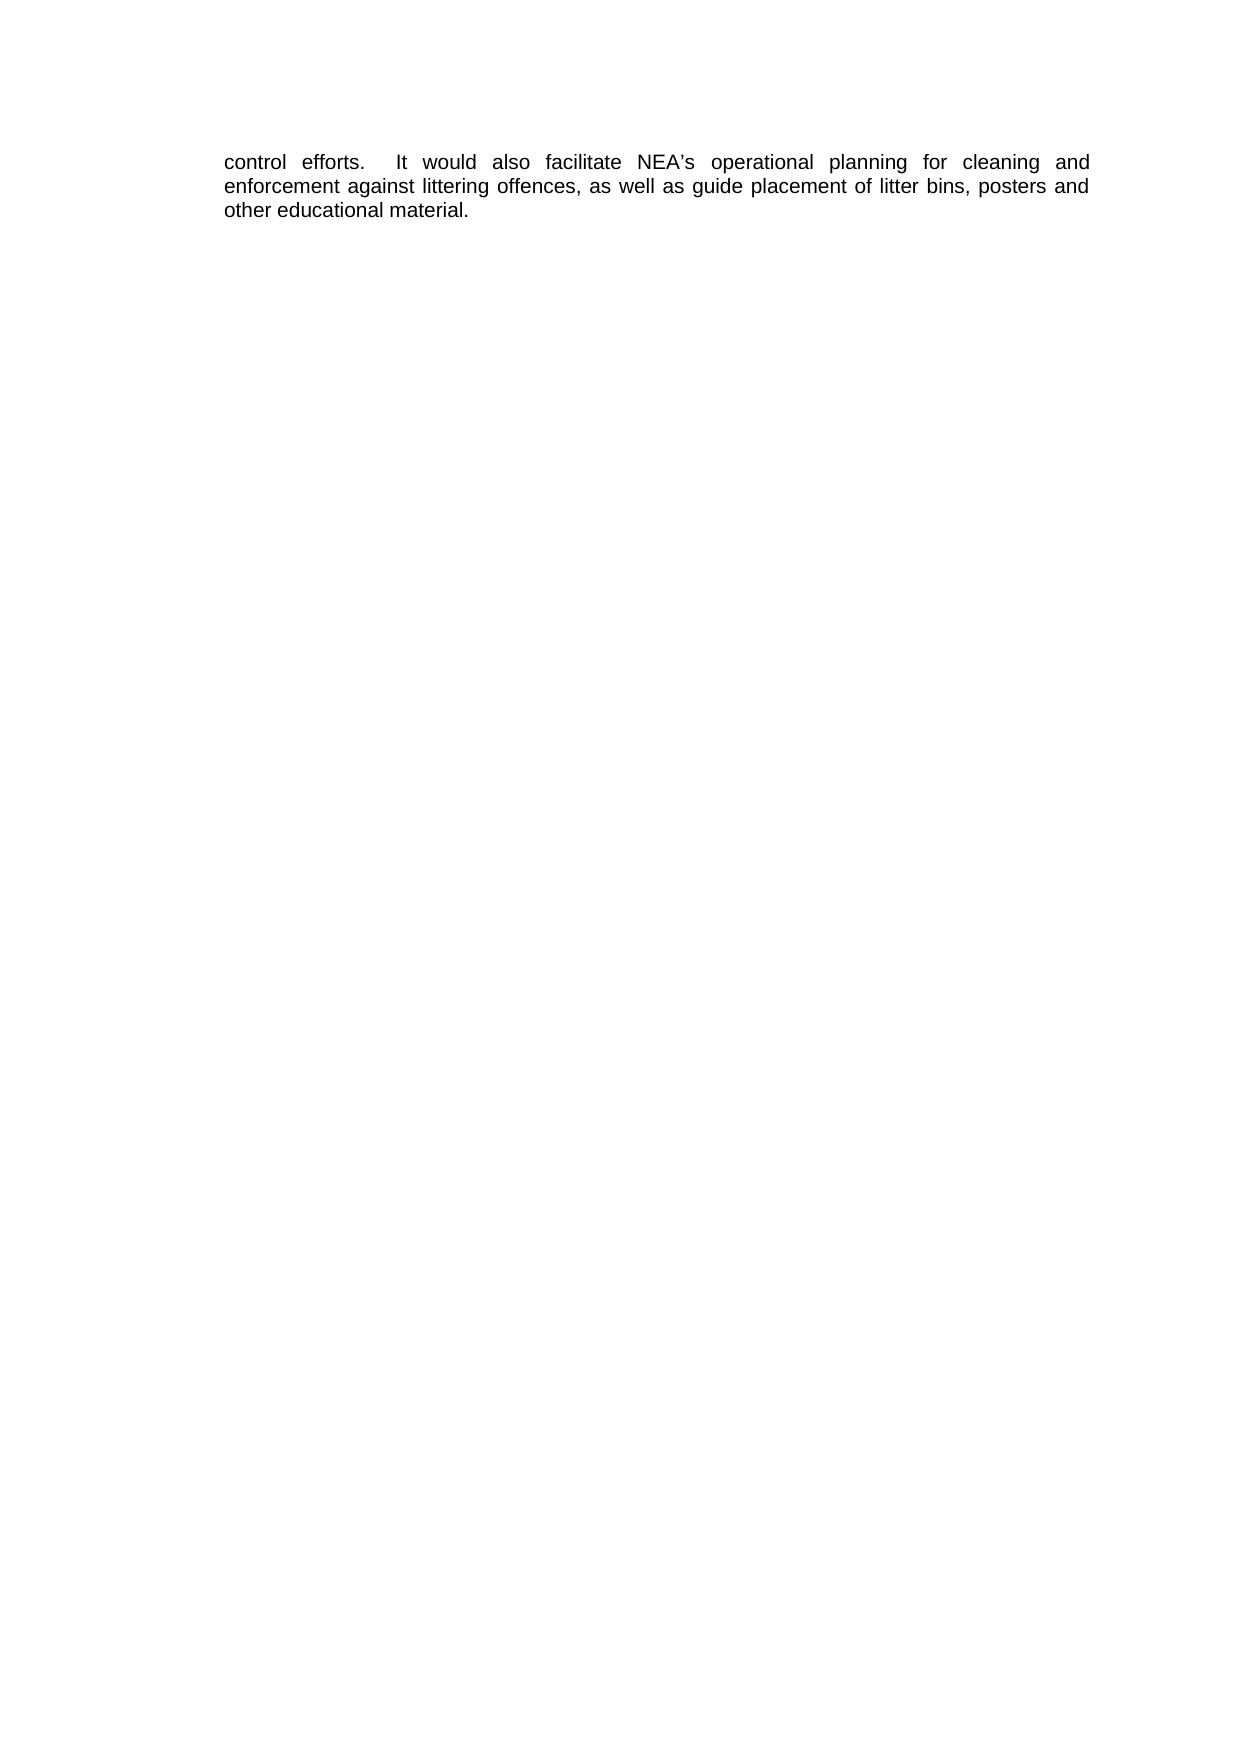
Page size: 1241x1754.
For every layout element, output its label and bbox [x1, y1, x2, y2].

text [224, 150, 1090, 222]
